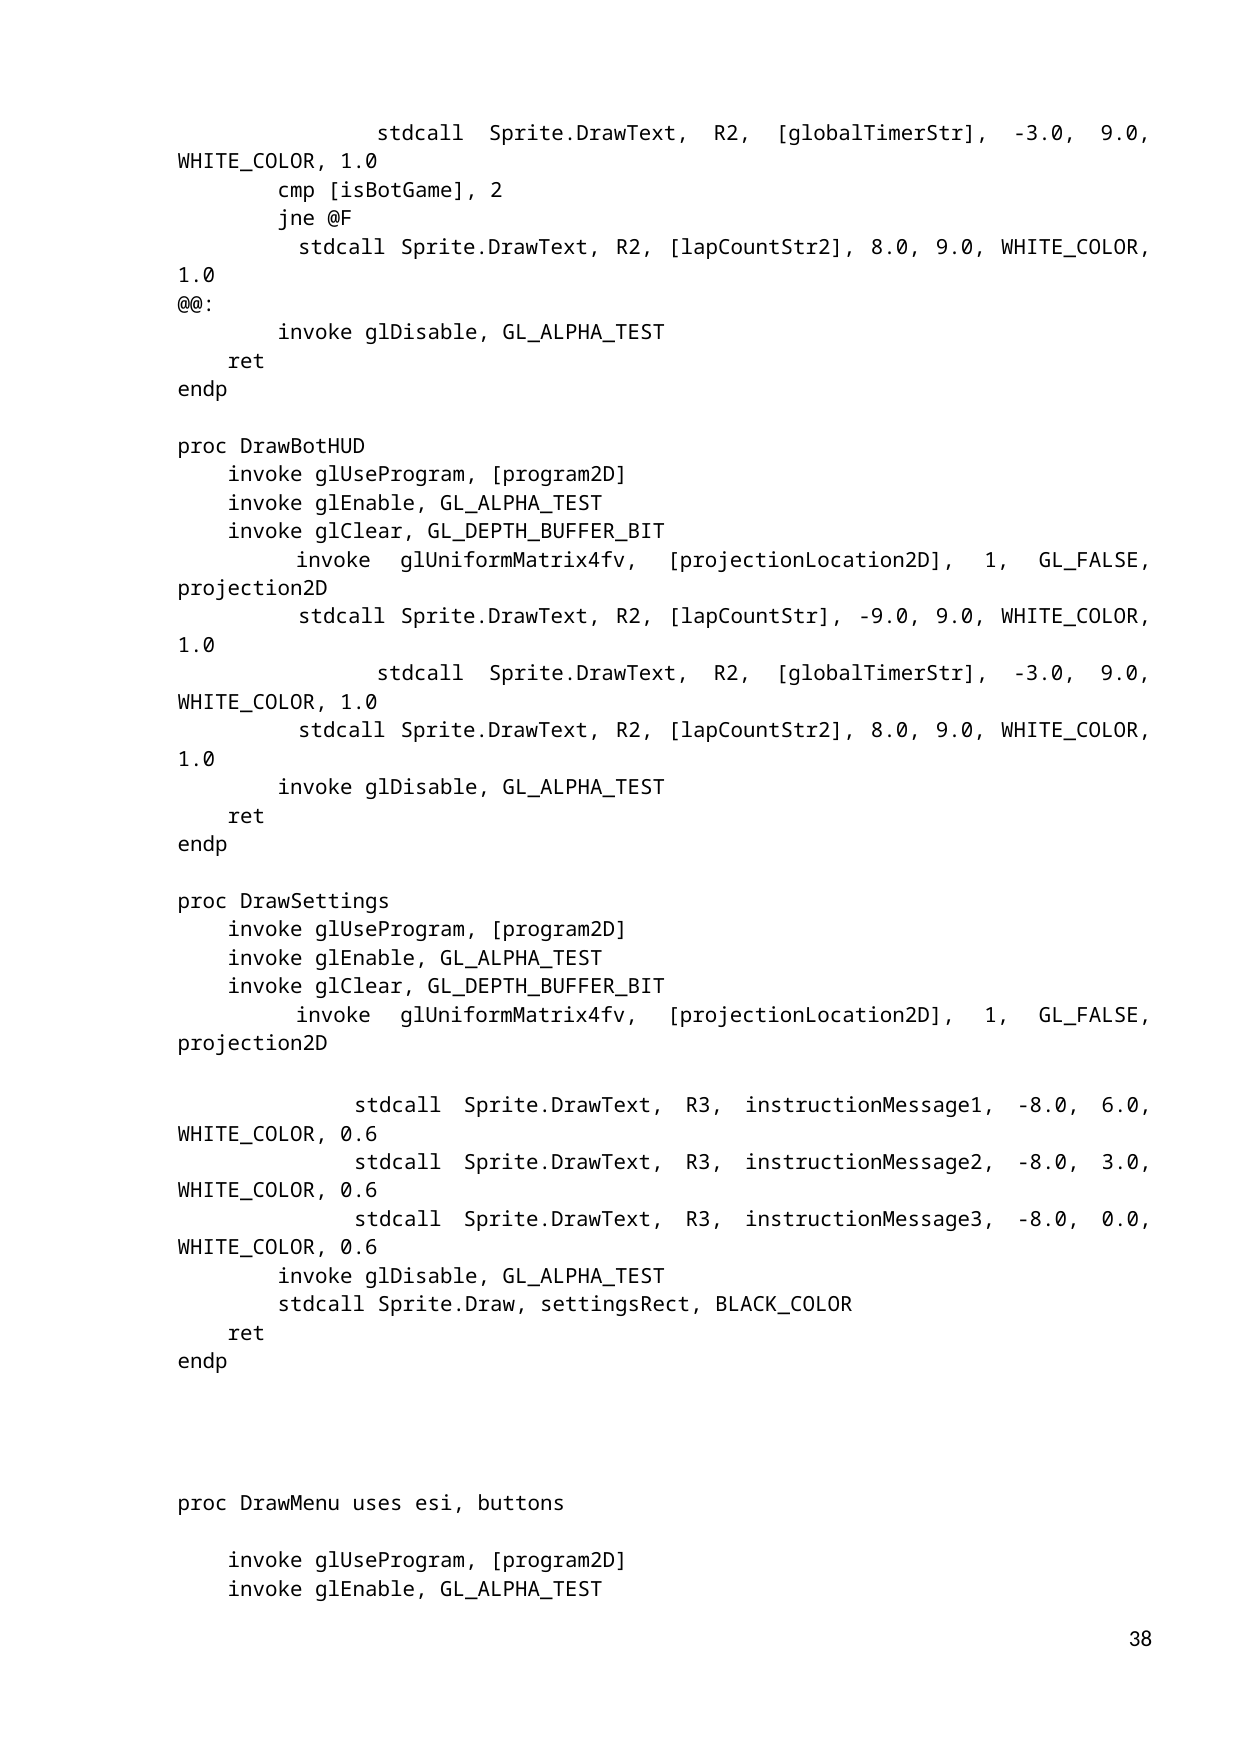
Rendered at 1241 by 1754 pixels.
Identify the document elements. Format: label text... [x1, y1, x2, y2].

text invoke glUseProgram, [program2D] [177, 459, 1152, 488]
text invoke glDisable, GL_ALPHA_TEST [177, 772, 1152, 801]
text invoke glClear, GL_DEPTH_BUFFER_BIT [177, 516, 1152, 545]
text endp [177, 1346, 1152, 1374]
text invoke glEnable, GL_ALPHA_TEST [177, 943, 1152, 971]
text invoke glClear, GL_DEPTH_BUFFER_BIT [177, 971, 1152, 1000]
text ret [177, 346, 1152, 374]
text invoke glUseProgram, [program2D] [177, 914, 1152, 943]
text stdcall Sprite.DrawText, R3, instructionMessage3, -8.0, 0.0, WHITE_COLOR, 0.6 [177, 1204, 1152, 1261]
text proc DrawSettings [177, 886, 1152, 914]
text stdcall Sprite.Draw, settingsRect, BLACK_COLOR [177, 1289, 1152, 1318]
text invoke glUniformMatrix4fv, [projectionLocation2D], 1, GL_FALSE, projection2D [177, 1000, 1152, 1057]
text stdcall Sprite.DrawText, R2, [lapCountStr2], 8.0, 9.0, WHITE_COLOR, 1.0 [177, 715, 1152, 772]
text invoke glEnable, GL_ALPHA_TEST [177, 1574, 1152, 1602]
text proc DrawMenu uses esi, buttons [177, 1488, 1152, 1517]
text invoke glUniformMatrix4fv, [projectionLocation2D], 1, GL_FALSE, projection2D [177, 545, 1152, 602]
text stdcall Sprite.DrawText, R3, instructionMessage1, -8.0, 6.0, WHITE_COLOR, 0.6 [177, 1090, 1152, 1147]
text stdcall Sprite.DrawText, R2, [lapCountStr2], 8.0, 9.0, WHITE_COLOR, 1.0 [177, 232, 1152, 289]
text ret [177, 801, 1152, 829]
text endp [177, 829, 1152, 858]
text invoke glDisable, GL_ALPHA_TEST [177, 1261, 1152, 1289]
text ret [177, 1318, 1152, 1346]
text invoke glEnable, GL_ALPHA_TEST [177, 488, 1152, 516]
text @@: [177, 289, 1152, 317]
text stdcall Sprite.DrawText, R2, [globalTimerStr], -3.0, 9.0, WHITE_COLOR, 1.0 [177, 118, 1152, 175]
text cmp [isBotGame], 2 [177, 175, 1152, 203]
text invoke glUseProgram, [program2D] [177, 1545, 1152, 1574]
text endp [177, 374, 1152, 403]
text jne @F [177, 203, 1152, 232]
text stdcall Sprite.DrawText, R2, [globalTimerStr], -3.0, 9.0, WHITE_COLOR, 1.0 [177, 658, 1152, 715]
text invoke glDisable, GL_ALPHA_TEST [177, 317, 1152, 346]
text stdcall Sprite.DrawText, R3, instructionMessage2, -8.0, 3.0, WHITE_COLOR, 0.6 [177, 1147, 1152, 1204]
text stdcall Sprite.DrawText, R2, [lapCountStr], -9.0, 9.0, WHITE_COLOR, 1.0 [177, 602, 1152, 658]
text proc DrawBotHUD [177, 431, 1152, 459]
